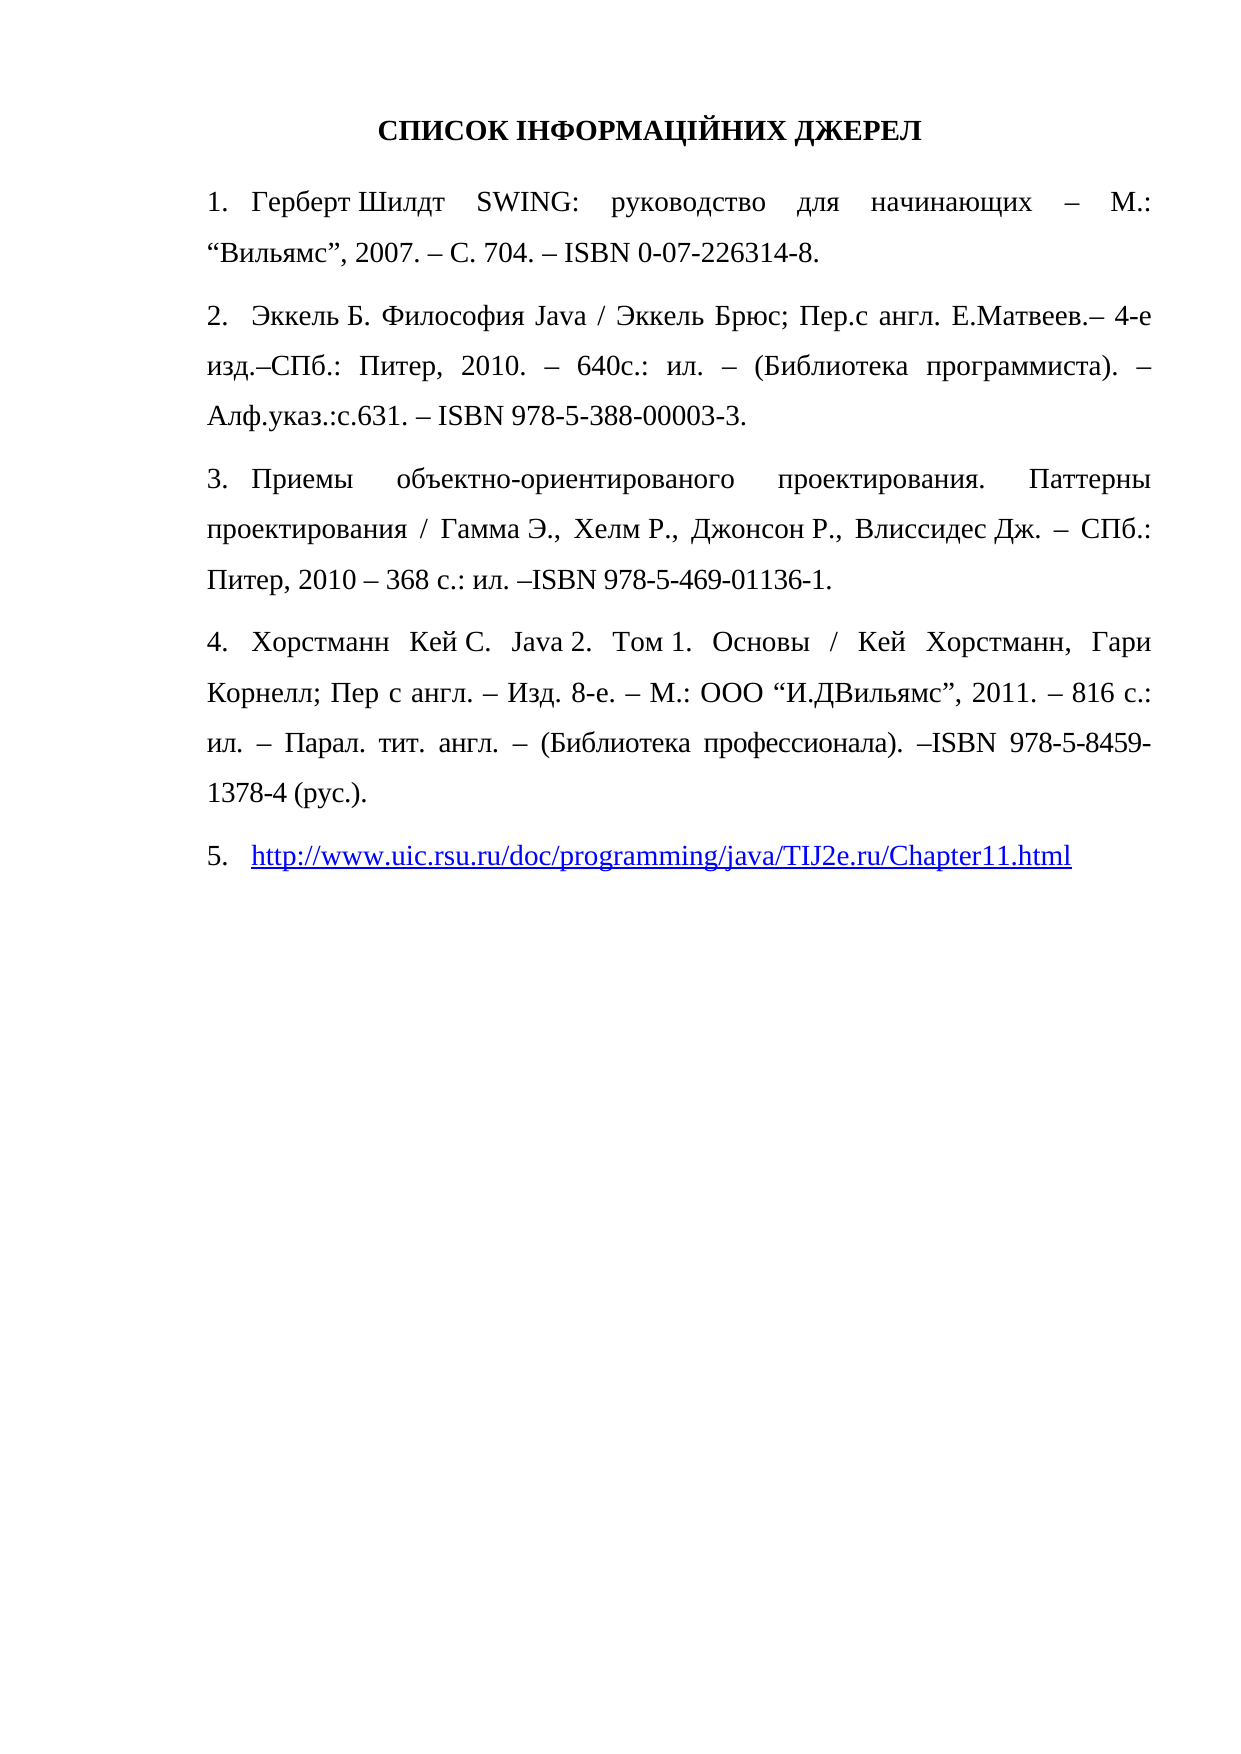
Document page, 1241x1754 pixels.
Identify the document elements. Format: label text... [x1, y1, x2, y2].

text http://www.uic.rsu.ru/doc/programming/java/TIJ2e.ru/Chapter11.html [207, 838, 1152, 872]
text Приемы объектно-ориентированого проектирования. Паттерны проектирования / Гамма Э., Хелм Р., Джонсон Р., Влиссидес Дж. – СПб.: Питер, 2010 – 368 с.: ил. –ISBN 978-5-469-01136-1. [207, 461, 1152, 595]
text СПИСОК ІНФОРМАЦІЙНИХ ДЖЕРЕЛ [148, 113, 1152, 147]
text Эккель Б. Философия Java / Эккель Брюс; Пер.с англ. Е.Матвеев.– 4-е изд.–СПб.: Питер, 2010. – 640с.: ил. – (Библиотека программиста). – Алф.указ.:с.631. – ISBN 978-5-388-00003-3. [207, 298, 1152, 432]
text Герберт Шилдт SWING: руководство для начинающих – М.: “Вильямс”, 2007. – С. 704. – ISBN 0-07-226314-8. [207, 184, 1152, 268]
text Хорстманн Кей С. Java 2. Том 1. Основы / Кей Хорстманн, Гари Корнелл; Пер с англ. – Изд. 8-е. – М.: ООО “И.ДВильямс”, 2011. – 816 c.: ил. – Парал. тит. англ. – (Библиотека профессионала). –ISBN 978-5-8459-1378-4 (рус.). [207, 624, 1152, 809]
